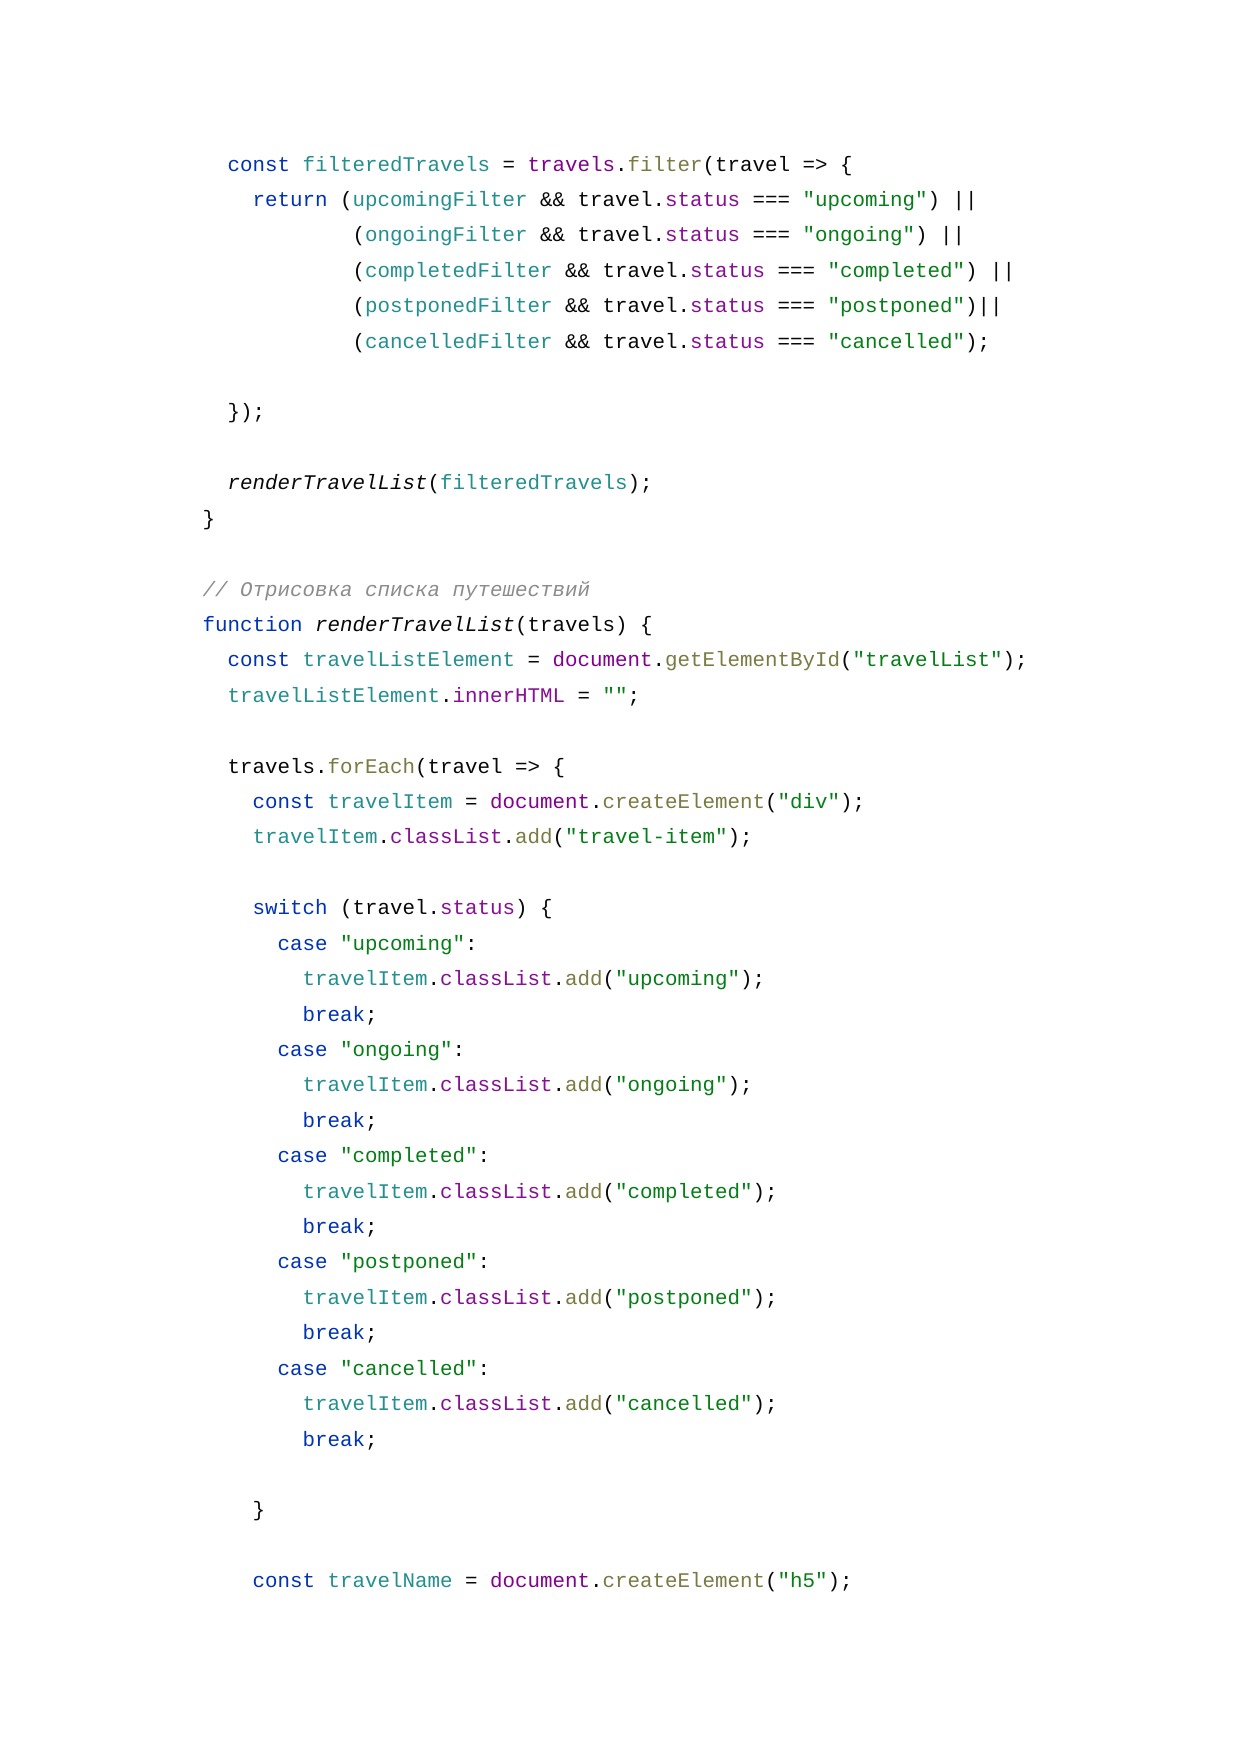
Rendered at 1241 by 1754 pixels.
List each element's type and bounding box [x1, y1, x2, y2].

text [177, 118, 1152, 1594]
